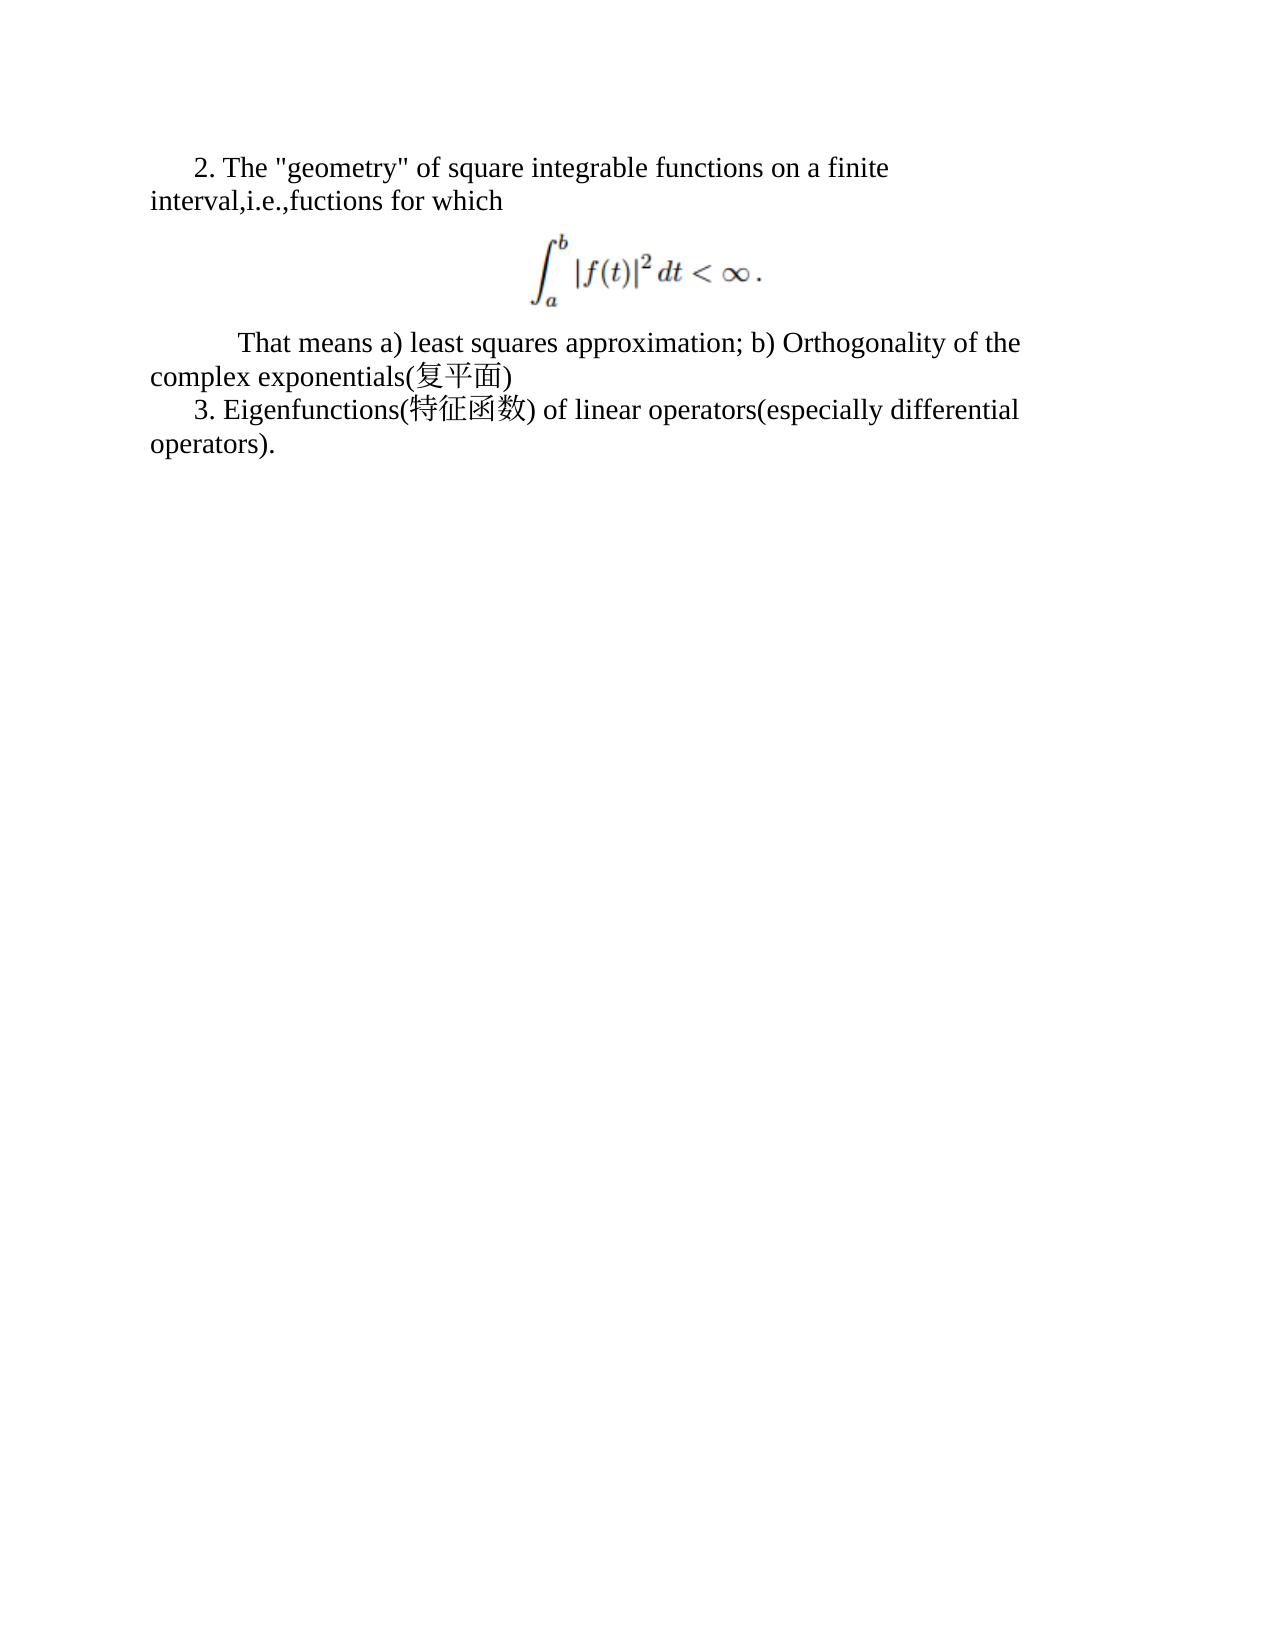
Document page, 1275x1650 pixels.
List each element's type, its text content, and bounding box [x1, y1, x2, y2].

text That means a) least squares approximation; b) Orthogonality of the complex exponentials(复平面) [150, 325, 1125, 392]
text 3. Eigenfunctions(特征函数) of linear operators(especially differential operators). [150, 392, 1125, 459]
picture [502, 217, 773, 326]
text 2. The "geometry" of square integrable functions on a finite interval,i.e.,fuctions for which [150, 150, 1125, 217]
